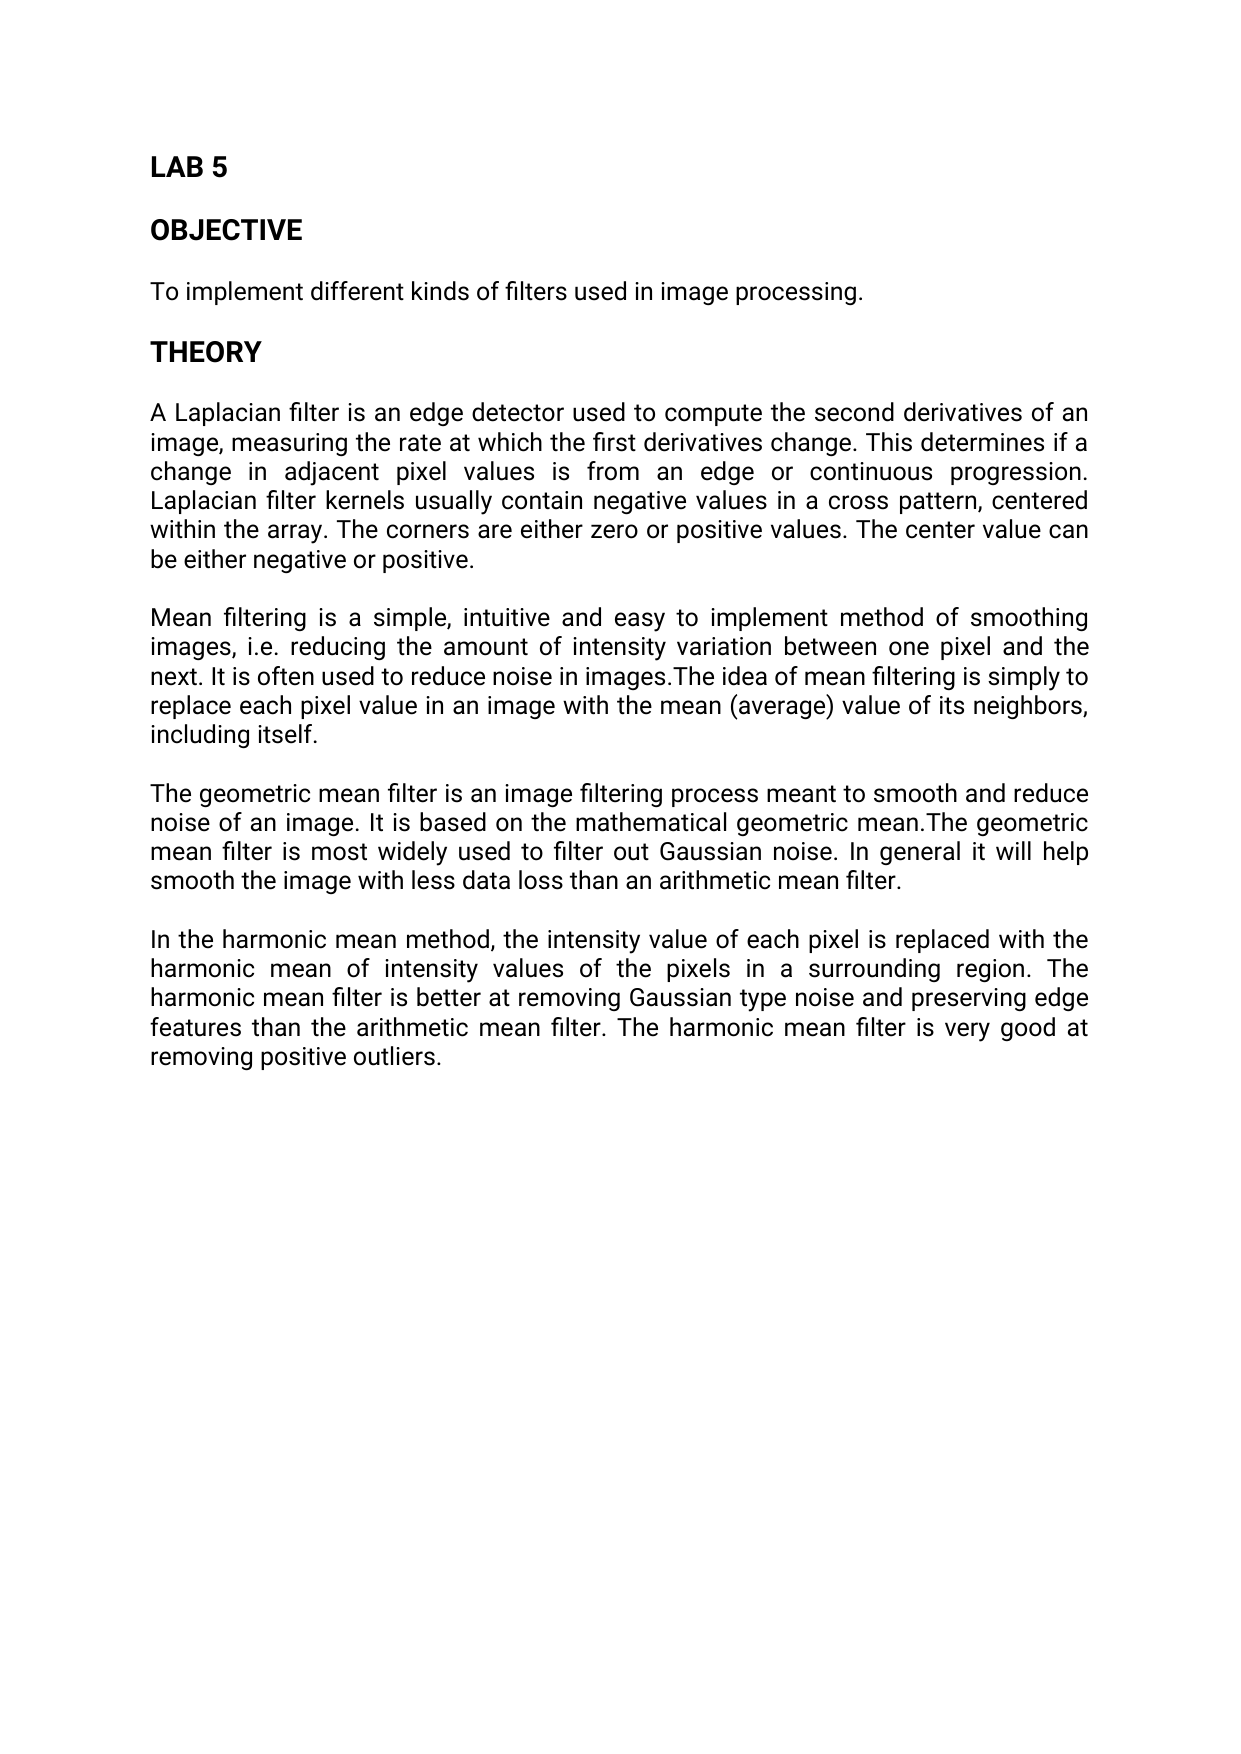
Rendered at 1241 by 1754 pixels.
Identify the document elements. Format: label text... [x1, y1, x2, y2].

text Mean filtering is a simple, intuitive and easy to implement method of smoothing images, i.e. reducing the amount of intensity variation between one pixel and the next. It is often used to reduce noise in images.The idea of mean filtering is simply to replace each pixel value in an image with the mean (average) value of its neighbors, including itself. [150, 603, 1090, 749]
text The geometric mean filter is an image filtering process meant to smooth and reduce noise of an image. It is based on the mathematical geometric mean.The geometric mean filter is most widely used to filter out Gaussian noise. In general it will help smooth the image with less data loss than an arithmetic mean filter. [150, 779, 1090, 896]
text In the harmonic mean method, the intensity value of each pixel is replaced with the harmonic mean of intensity values of the pixels in a surrounding region. The harmonic mean filter is better at removing Gaussian type noise and preserving edge features than the arithmetic mean filter. The harmonic mean filter is very good at removing positive outliers. [150, 925, 1090, 1071]
text THEORY [150, 335, 1090, 369]
text OBJECTIVE [150, 213, 1090, 247]
text To implement different kinds of filters used in image processing. [150, 277, 1090, 306]
text A Laplacian filter is an edge detector used to compute the second derivatives of an image, measuring the rate at which the first derivatives change. This determines if a change in adjacent pixel values is from an edge or continuous progression. Laplacian filter kernels usually contain negative values in a cross pattern, centered within the array. The corners are either zero or positive values. The center value can be either negative or positive. [150, 398, 1090, 574]
text LAB 5 [150, 150, 1090, 184]
